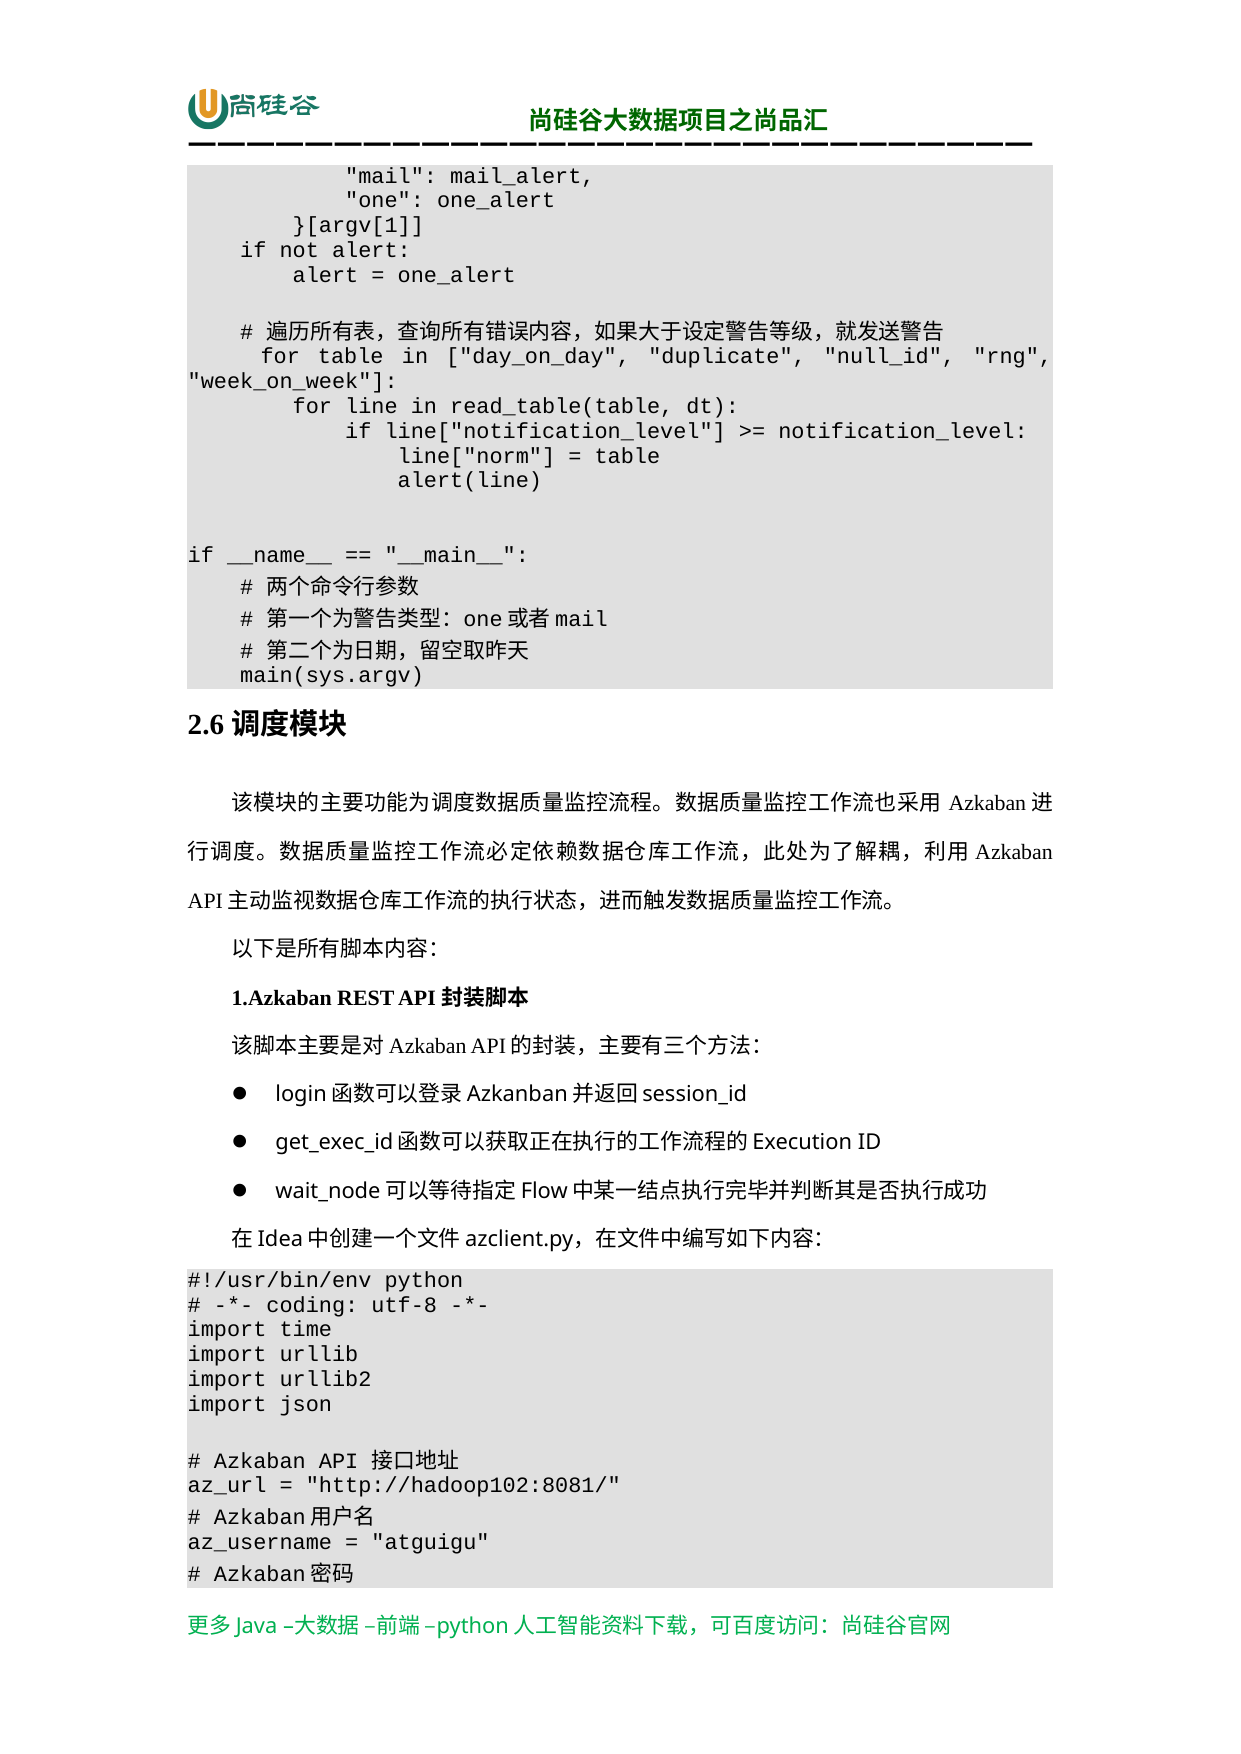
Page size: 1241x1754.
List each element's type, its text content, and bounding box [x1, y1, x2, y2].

text #!/usr/bin/env python [187, 1269, 1053, 1294]
list wait_node可以等待指定Flow中某一结点执行完毕并判断其是否执行成功 [231, 1172, 1053, 1205]
text 该脚本主要是对Azkaban API的封装，主要有三个方法： [187, 1027, 1053, 1060]
text # -*- coding: utf-8 -*- [187, 1294, 1053, 1319]
text for line in read_table(table, dt): [187, 395, 1053, 420]
text if __name__ == "__main__": [187, 544, 1053, 569]
text import json [187, 1393, 1053, 1418]
text # 两个命令行参数 [187, 569, 1053, 601]
text import time [187, 1319, 1053, 1343]
text line["norm"] = table [187, 445, 1053, 469]
text 以下是所有脚本内容： [187, 931, 1053, 963]
text # 遍历所有表，查询所有错误内容，如果大于设定警告等级，就发送警告 [187, 314, 1053, 346]
text }[argv[1]] [187, 214, 1053, 239]
text import urllib [187, 1343, 1053, 1368]
text # Azkaban用户名 [187, 1499, 1053, 1531]
subtitle 2.6 调度模块 [187, 689, 1053, 754]
picture [187, 88, 321, 130]
list get_exec_id函数可以获取正在执行的工作流程的Execution ID [231, 1124, 1053, 1157]
text alert(line) [187, 469, 1053, 494]
text # Azkaban API 接口地址 [187, 1443, 1053, 1474]
text # Azkaban密码 [187, 1556, 1053, 1588]
text main(sys.argv) [187, 665, 1053, 689]
text # 第一个为警告类型：one或者mail [187, 601, 1053, 633]
text import urllib2 [187, 1368, 1053, 1393]
text az_url = "http://hadoop102:8081/" [187, 1474, 1053, 1499]
list login函数可以登录Azkanban并返回session_id [231, 1076, 1053, 1108]
text "one": one_alert [187, 190, 1053, 214]
text for table in ["day_on_day", "duplicate", "null_id", "rng", "week_on_week"]: [187, 346, 1053, 395]
text if line["notification_level"] >= notification_level: [187, 420, 1053, 445]
text if not alert: [187, 239, 1053, 264]
text "mail": mail_alert, [187, 165, 1053, 190]
text alert = one_alert [187, 264, 1053, 289]
text 在Idea中创建一个文件azclient.py，在文件中编写如下内容： [187, 1221, 1053, 1253]
text 1.Azkaban REST API 封装脚本 [187, 979, 1053, 1012]
text # 第二个为日期，留空取昨天 [187, 633, 1053, 665]
text az_username = "atguigu" [187, 1531, 1053, 1556]
text 该模块的主要功能为调度数据质量监控流程。数据质量监控工作流也采用Azkaban进行调度。数据质量监控工作流必定依赖数据仓库工作流，此处为了解耦，利用Azkaban API主动监视数据仓库工作流的执行状态，进而触发数据质量监控工作流。 [187, 785, 1053, 915]
